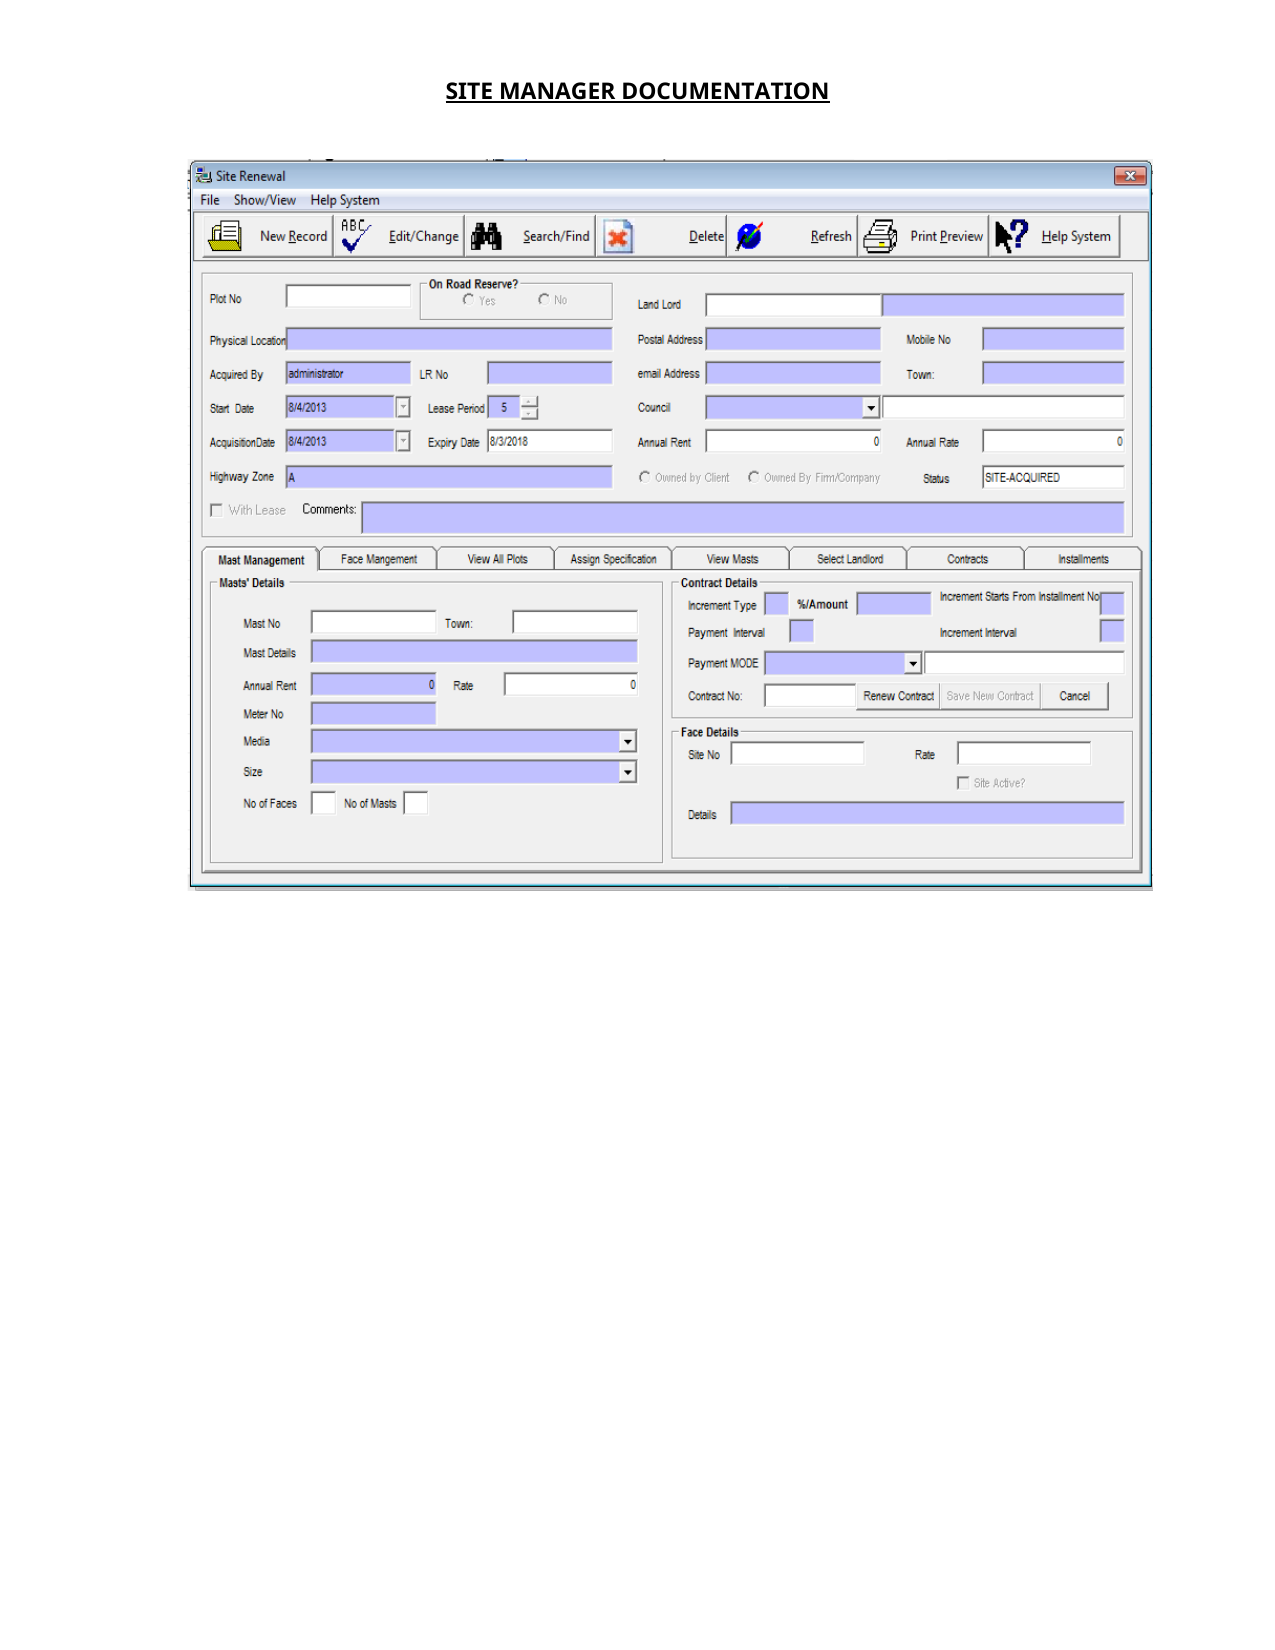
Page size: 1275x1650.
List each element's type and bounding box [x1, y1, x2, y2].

picture [187, 159, 1153, 891]
